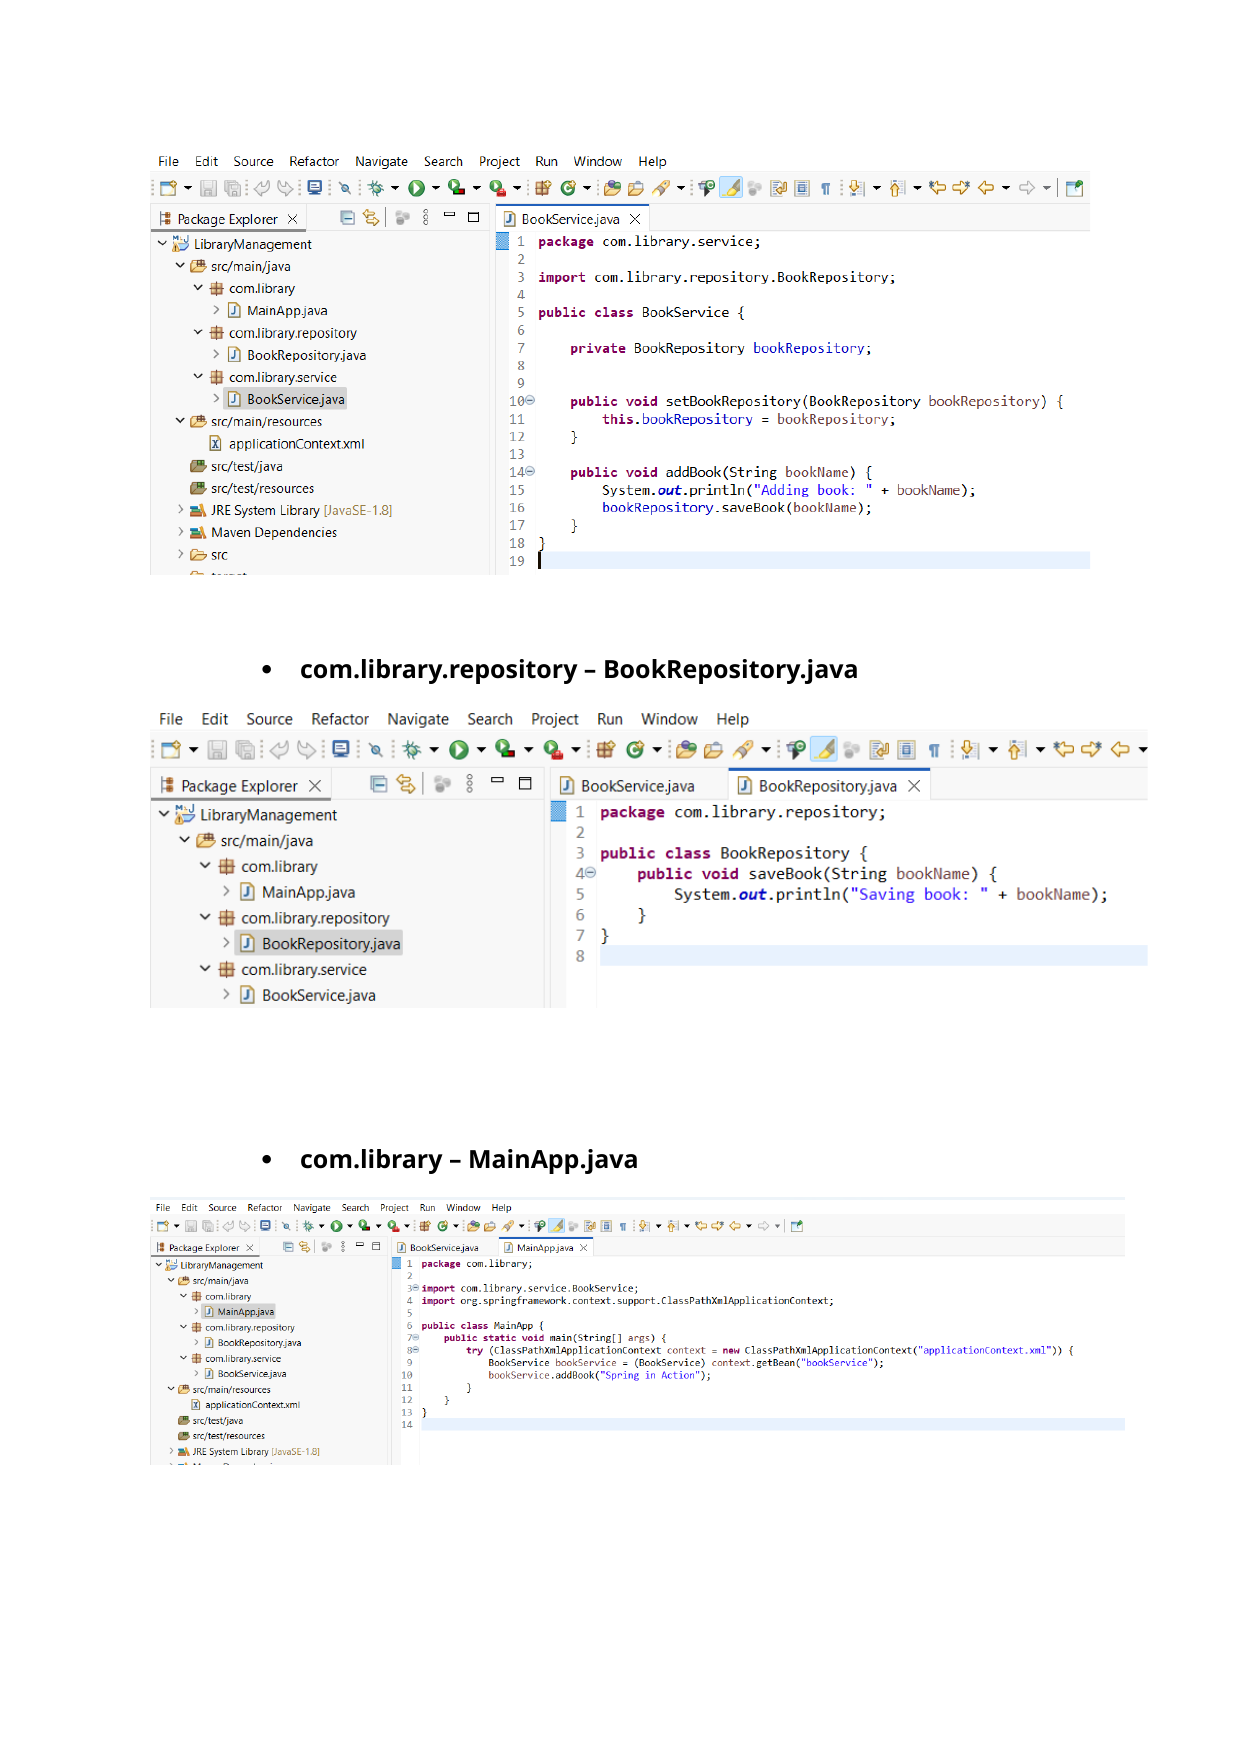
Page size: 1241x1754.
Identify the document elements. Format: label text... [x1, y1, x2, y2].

picture [150, 150, 1091, 575]
picture [150, 1197, 1125, 1465]
list com.library.repository – BookRepository.java [262, 652, 1090, 686]
list com.library – MainApp.java [262, 1141, 1090, 1176]
picture [150, 708, 1148, 1008]
